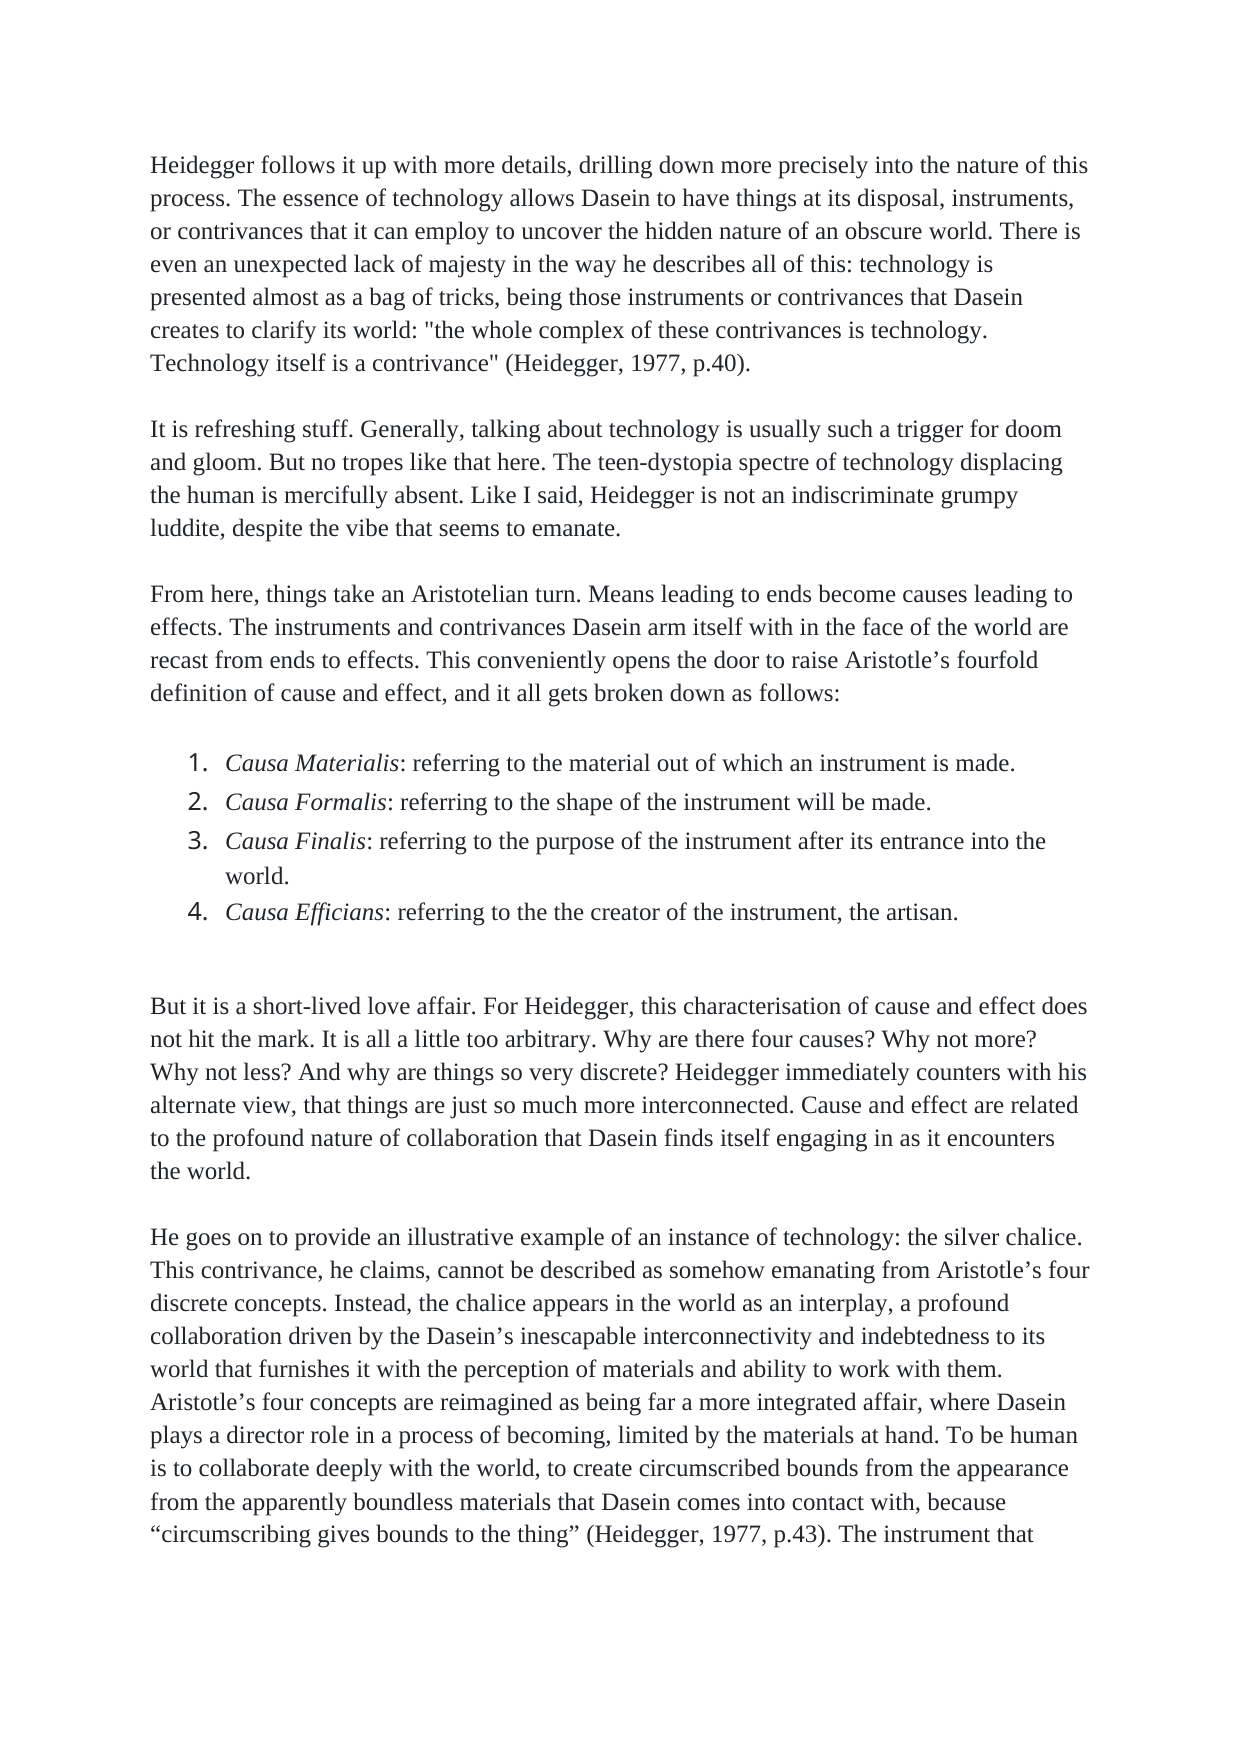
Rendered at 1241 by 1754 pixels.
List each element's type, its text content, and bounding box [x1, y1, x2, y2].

text From here, things take an Aristotelian turn. Means leading to ends become causes leading to effects. The instruments and contrivances Dasein arm itself with in the face of the world are recast from ends to effects. This conveniently opens the door to raise Aristotle’s fourfold definition of cause and effect, and it all gets broken down as follows: [150, 579, 1090, 707]
list Causa Formalis: referring to the shape of the instrument will be made. [187, 783, 1090, 818]
list Causa Materialis: referring to the material out of which an instrument is made. [187, 744, 1090, 778]
text But it is a short-lived love affair. For Heidegger, this characterisation of cause and effect does not hit the mark. It is all a little too arbitrary. Why are there four causes? Why not more? Why not less? And why are things so very discrete? Heidegger immediately counters with his alternate view, that things are just so much more interconnected. Cause and effect are related to the profound nature of collaboration that Dasein finds itself engaging in as it encounters the world. [150, 991, 1090, 1185]
text Heidegger follows it up with more details, drilling down more precisely into the nature of this process. The essence of technology allows Dasein to have things at its disposal, instruments, or contrivances that it can employ to uncover the hidden nature of an obscure world. There is even an unexpected lack of majesty in the way he describes all of this: technology is presented almost as a bag of tricks, being those instruments or contrivances that Dasein creates to clarify its world: "the whole complex of these contrivances is technology. Technology itself is a contrivance" (Heidegger, 1977, p.40). [150, 150, 1090, 377]
list Causa Efficians: referring to the the creator of the instrument, the artisan. [187, 894, 1090, 928]
list Causa Finalis: referring to the purpose of the instrument after its entrance into the world. [187, 823, 1090, 890]
text It is refreshing stuff. Generally, talking about technology is usually such a trigger for doom and gloom. But no tropes like that here. The teen-dystopia spectre of technology displacing the human is mercifully absent. Like I said, Heidegger is not an indiscriminate grumpy luddite, despite the vibe that seems to emanate. [150, 414, 1090, 542]
